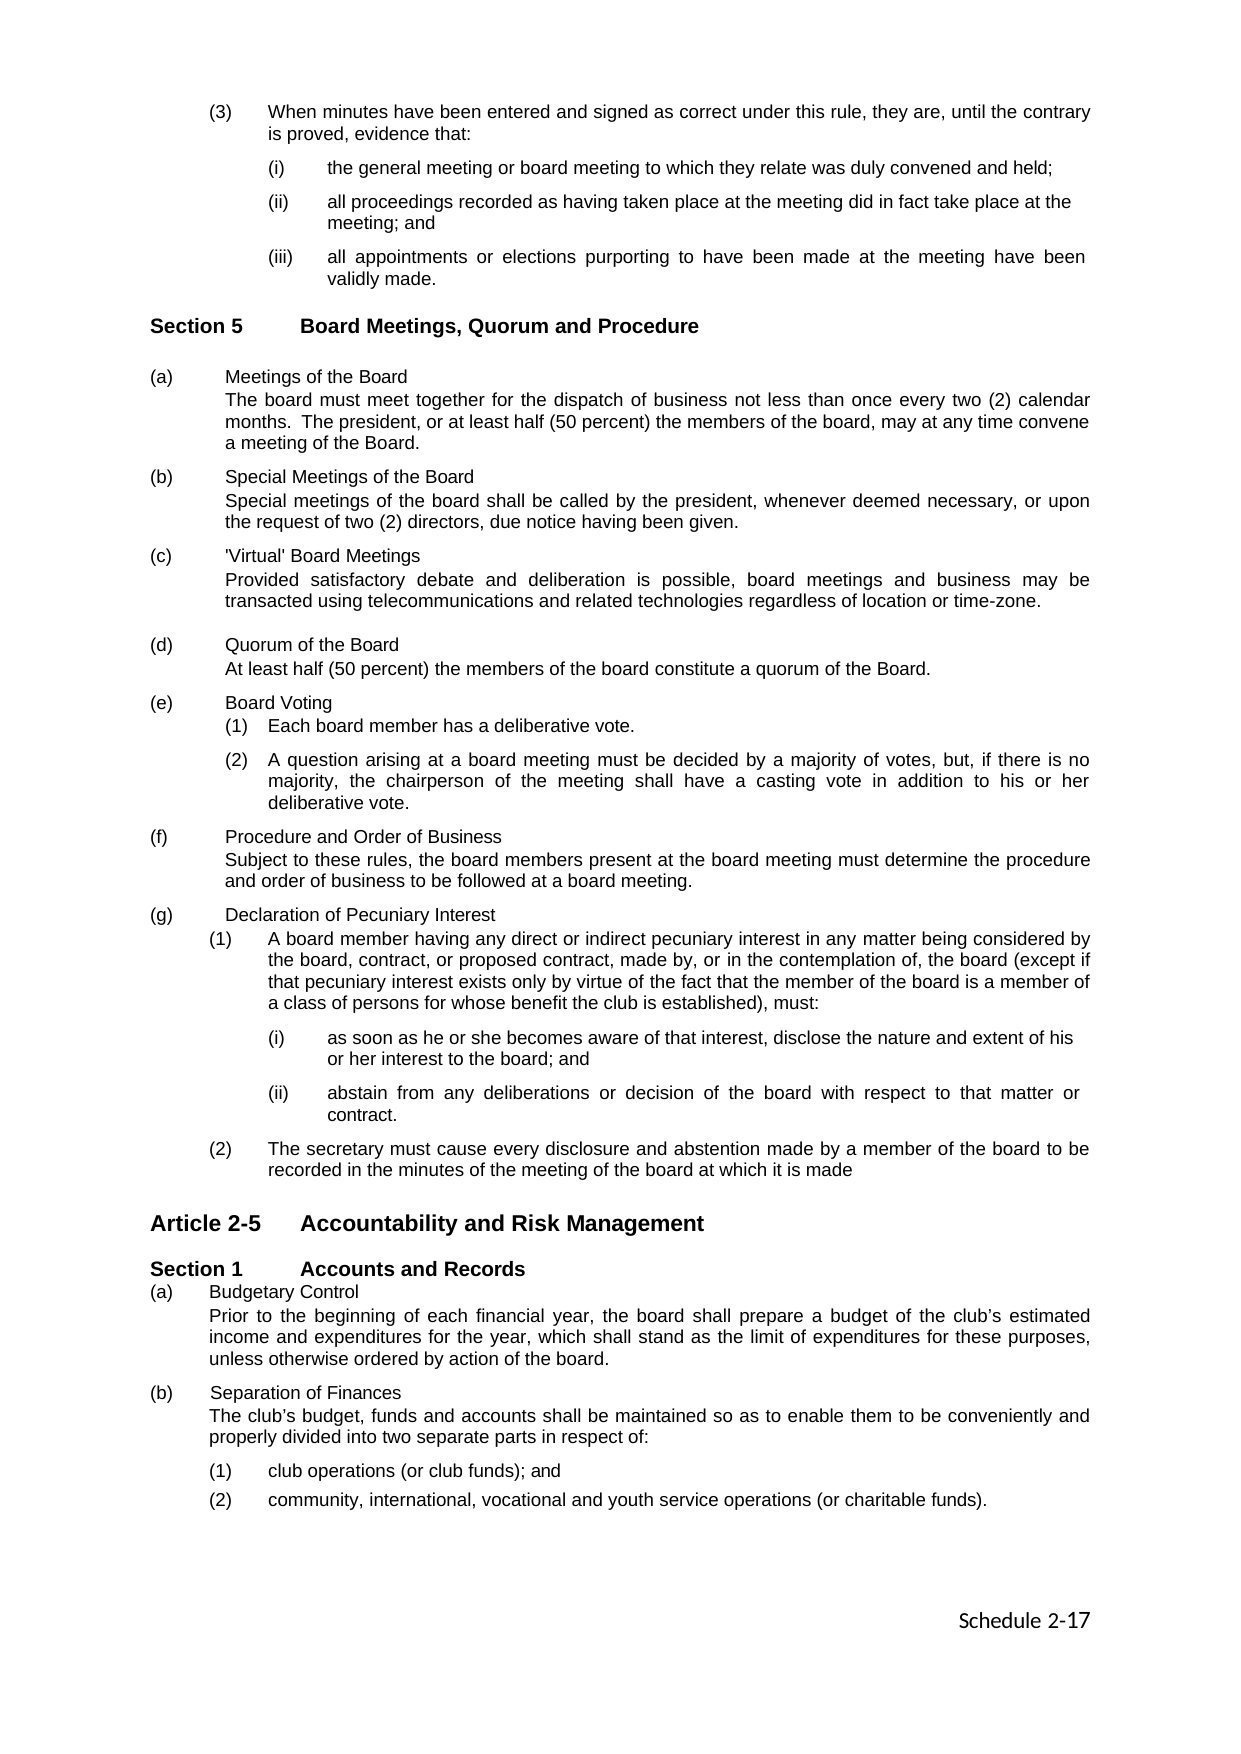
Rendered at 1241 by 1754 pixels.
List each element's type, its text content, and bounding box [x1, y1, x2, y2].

subtitle Article 2-5 Accountability and Risk Management [150, 1210, 1103, 1236]
list A question arising at a board meeting must be decided by a majority of votes, but, if there is no majority, the chairperson of the meeting shall have a casting vote in addition to his or her deliberative vote. [225, 748, 1091, 813]
list Meetings of the Board [150, 366, 1103, 387]
list Board Voting [150, 692, 1103, 713]
list A board member having any direct or indirect pecuniary interest in any matter being considered by the board, contract, or proposed contract, made by, or in the contemplation of, the board (except if that pecuniary interest exists only by virtue of the fact that the member of the board is a member of a class of persons for whose benefit the club is established), must: [209, 927, 1091, 1014]
list all appointments or elections purporting to have been made at the meeting have been validly made. [268, 246, 1091, 289]
text The club’s budget, funds and accounts shall be maintained so as to enable them to be conveniently and properly divided into two separate parts in respect of: [209, 1404, 1091, 1448]
text The board must meet together for the dispatch of business not less than once every two (2) calendar months. The president, or at least half (50 percent) the members of the board, may at any time convene a meeting of the Board. [225, 389, 1091, 454]
list club operations (or club funds); and [209, 1460, 1103, 1481]
subtitle Section 5 Board Meetings, Quorum and Procedure [150, 313, 1103, 337]
list Budgetary Control [150, 1281, 1103, 1303]
text Prior to the beginning of each financial year, the board shall prepare a budget of the club’s estimated income and expenditures for the year, which shall stand as the limit of expenditures for these purposes, unless otherwise ordered by action of the board. [209, 1304, 1091, 1369]
list Separation of Finances [150, 1381, 1103, 1403]
list as soon as he or she becomes aware of that interest, disclose the nature and extent of his or her interest to the board; and [268, 1026, 1091, 1069]
text Special meetings of the board shall be called by the president, whenever deemed necessary, or upon the request of two (2) directors, due notice having been given. [225, 489, 1091, 533]
list Procedure and Order of Business [150, 825, 1103, 847]
text At least half (50 percent) the members of the board constitute a quorum of the Board. [225, 658, 1103, 679]
list 'Virtual' Board Meetings [150, 545, 1103, 567]
list community, international, vocational and youth service operations (or charitable funds). [209, 1488, 1103, 1510]
list abstain from any deliberations or decision of the board with respect to that matter or contract. [268, 1082, 1091, 1125]
list Quorum of the Board [150, 634, 1103, 656]
text Provided satisfactory debate and deliberation is possible, board meetings and business may be transacted using telecommunications and related technologies regardless of location or time-zone. [225, 568, 1091, 612]
subtitle Section 1 Accounts and Records [150, 1257, 1103, 1281]
list Each board member has a deliberative vote. [225, 714, 1103, 736]
list the general meeting or board meeting to which they relate was duly convened and held; [268, 156, 1103, 178]
list Special Meetings of the Board [150, 466, 1103, 488]
text Subject to these rules, the board members present at the board meeting must determine the procedure and order of business to be followed at a board meeting. [224, 848, 1091, 892]
list The secretary must cause every disclosure and abstention made by a member of the board to be recorded in the minutes of the meeting of the board at which it is made [209, 1137, 1091, 1181]
list Declaration of Pecuniary Interest [150, 904, 1103, 926]
list all proceedings recorded as having taken place at the meeting did in fact take place at the meeting; and [268, 190, 1091, 233]
list When minutes have been entered and signed as correct under this rule, they are, until the contrary is proved, evidence that: [209, 101, 1091, 144]
